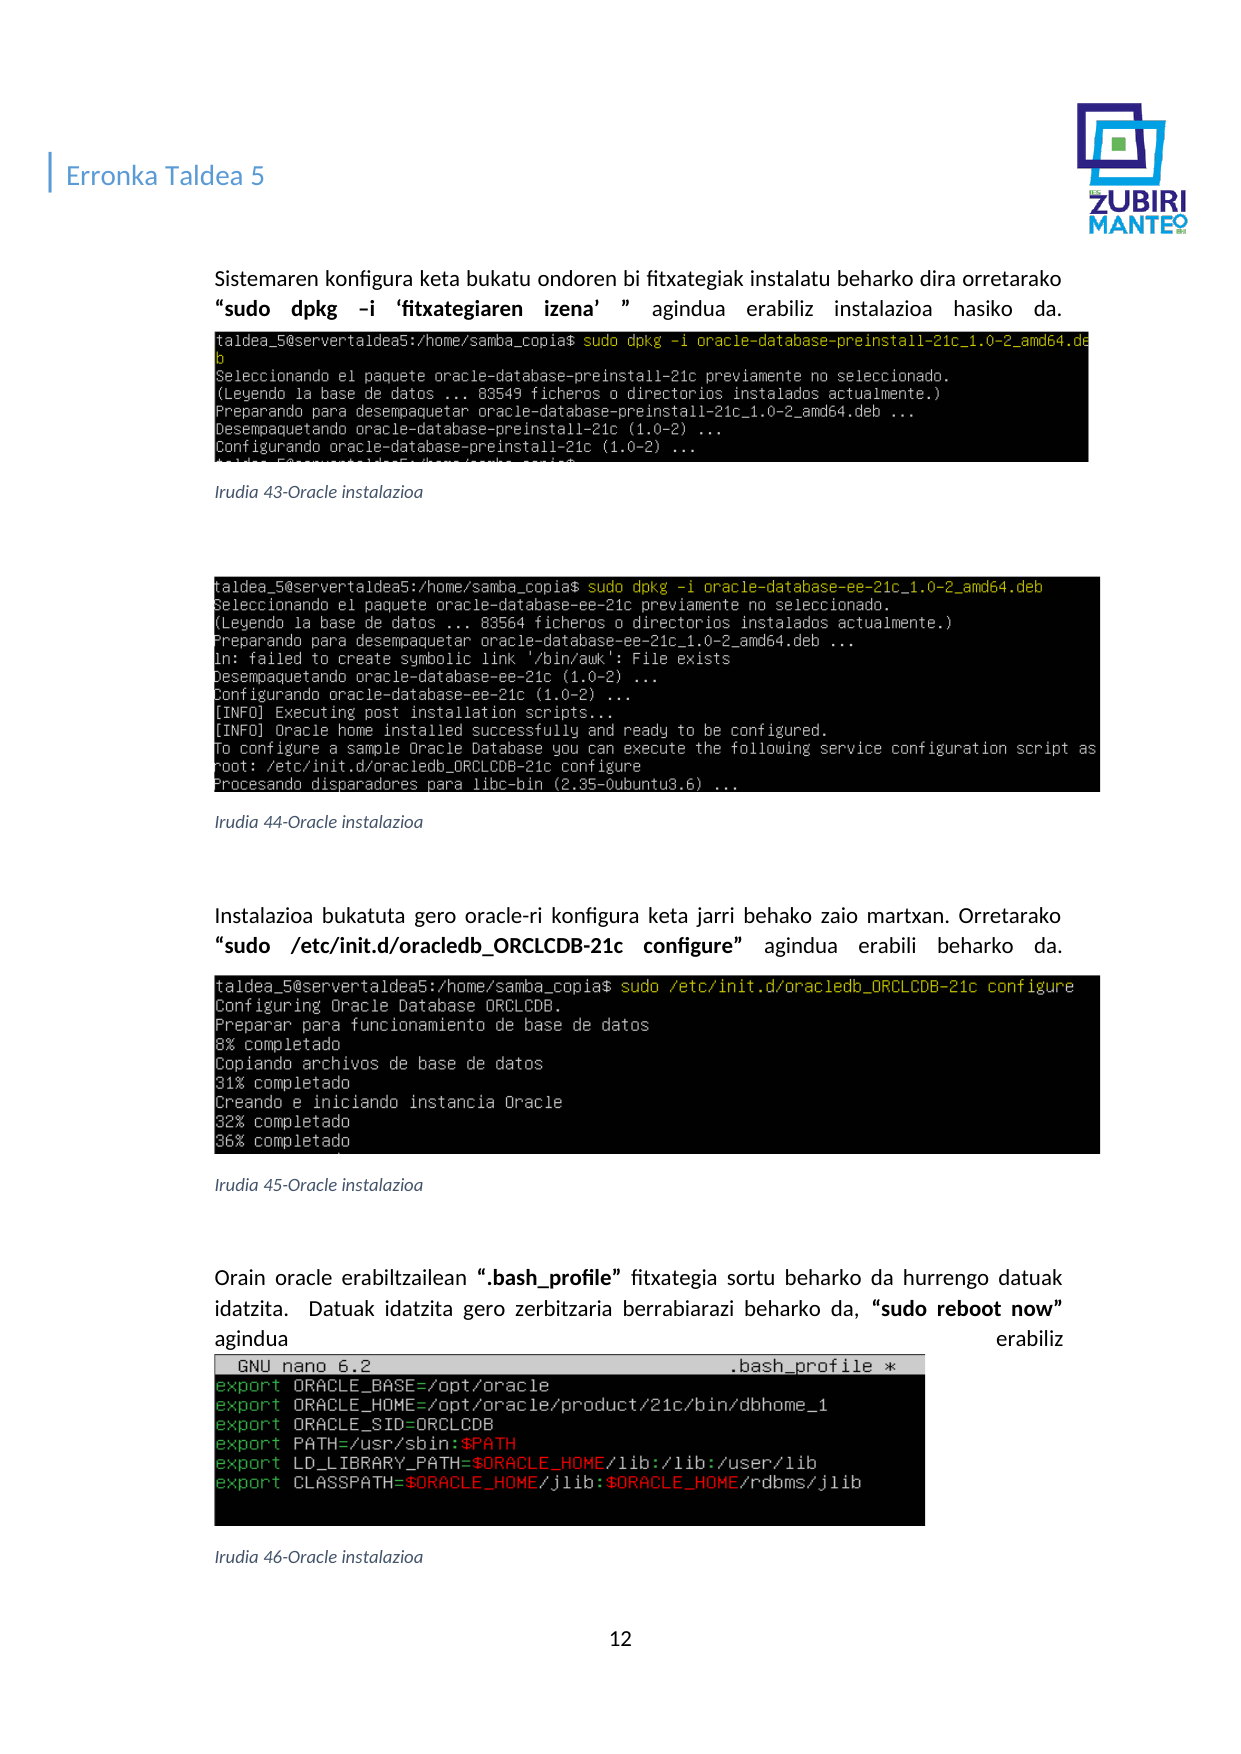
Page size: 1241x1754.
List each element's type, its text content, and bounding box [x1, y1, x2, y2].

picture [1065, 101, 1200, 237]
picture [214, 570, 1101, 792]
picture [214, 1354, 926, 1526]
text Sistemaren konfigura keta bukatu ondoren bi fitxategiak instalatu beharko dira orretarako “sudo dpkg –i ‘fitxategiaren izena’ ” agindua erabiliz instalazioa hasiko da. [214, 264, 1063, 324]
picture [214, 324, 1094, 462]
picture [214, 961, 1101, 1154]
text Instalazioa bukatuta gero oracle-ri konfigura keta jarri behako zaio martxan. Orretarako “sudo /etc/init.d/oracledb_ORCLCDB-21c configure” agindua erabili beharko da. [214, 901, 1063, 961]
text Irudia 46-Oracle instalazioa [214, 1545, 1063, 1568]
text Irudia 43-Oracle instalazioa [177, 480, 1063, 503]
text Irudia 44-Oracle instalazioa [214, 810, 1063, 833]
text Irudia 45-Oracle instalazioa [214, 1173, 1063, 1196]
